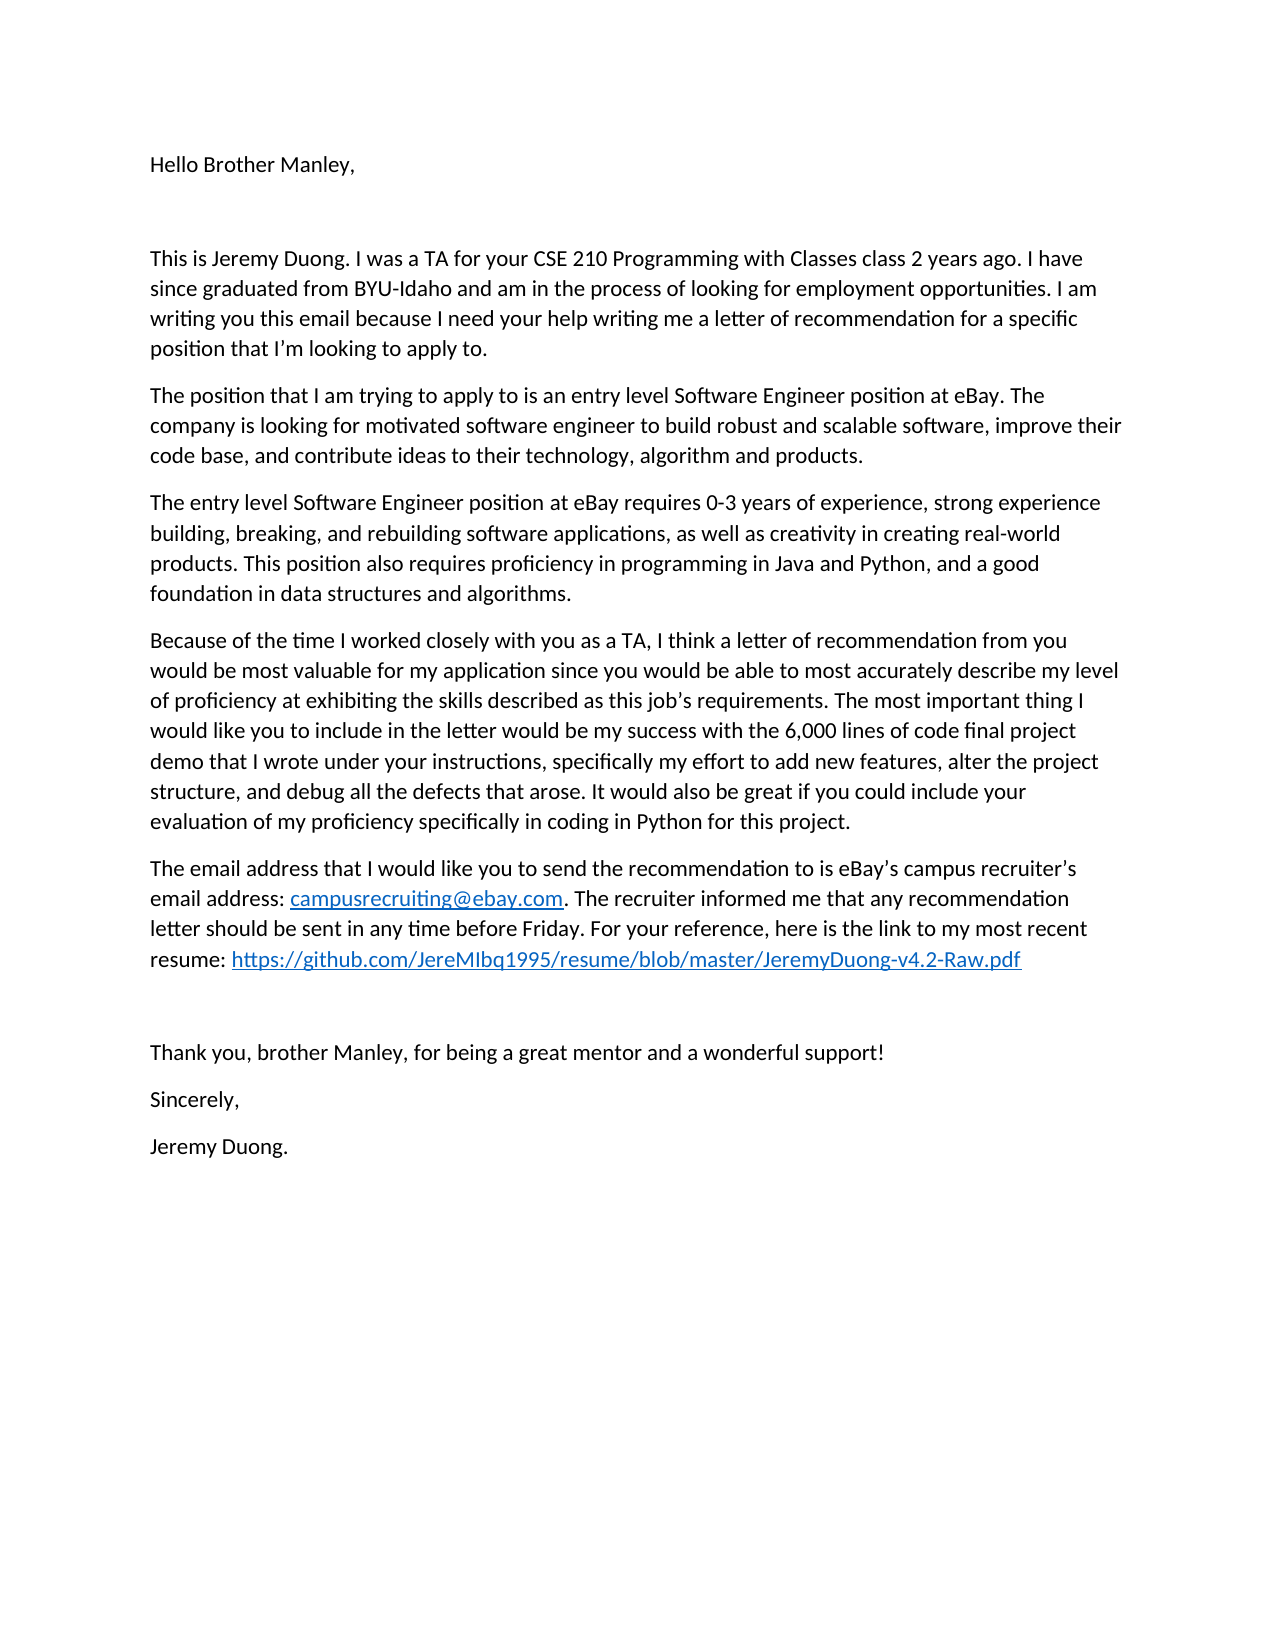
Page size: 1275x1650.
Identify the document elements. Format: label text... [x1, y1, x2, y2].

text The email address that I would like you to send the recommendation to is eBay’s campus recruiter’s email address: campusrecruiting@ebay.com. The recruiter informed me that any recommendation letter should be sent in any time before Friday. For your reference, here is the link to my most recent resume: https://github.com/JereMIbq1995/resume/blob/master/JeremyDuong-v4.2-Raw.pdf [150, 854, 1125, 973]
text Jeremy Duong. [150, 1132, 1125, 1160]
text Sincerely, [150, 1085, 1125, 1113]
text The entry level Software Engineer position at eBay requires 0-3 years of experience, strong experience building, breaking, and rebuilding software applications, as well as creativity in creating real-world products. This position also requires proficiency in programming in Java and Python, and a good foundation in data structures and algorithms. [150, 488, 1125, 607]
text Because of the time I worked closely with you as a TA, I think a letter of recommendation from you would be most valuable for my application since you would be able to most accurately describe my level of proficiency at exhibiting the skills described as this job’s requirements. The most important thing I would like you to include in the letter would be my success with the 6,000 lines of code final project demo that I wrote under your instructions, specifically my effort to add new features, alter the project structure, and debug all the defects that arose. It would also be great if you could include your evaluation of my proficiency specifically in coding in Python for this project. [150, 626, 1125, 835]
text Thank you, brother Manley, for being a great mentor and a wonderful support! [150, 1038, 1125, 1067]
text Hello Brother Manley, [150, 150, 1125, 178]
text The position that I am trying to apply to is an entry level Software Engineer position at eBay. The company is looking for motivated software engineer to build robust and scalable software, improve their code base, and contribute ideas to their technology, algorithm and products. [150, 381, 1125, 470]
text This is Jeremy Duong. I was a TA for your CSE 210 Programming with Classes class 2 years ago. I have since graduated from BYU-Idaho and am in the process of looking for employment opportunities. I am writing you this email because I need your help writing me a letter of recommendation for a specific position that I’m looking to apply to. [150, 244, 1125, 362]
